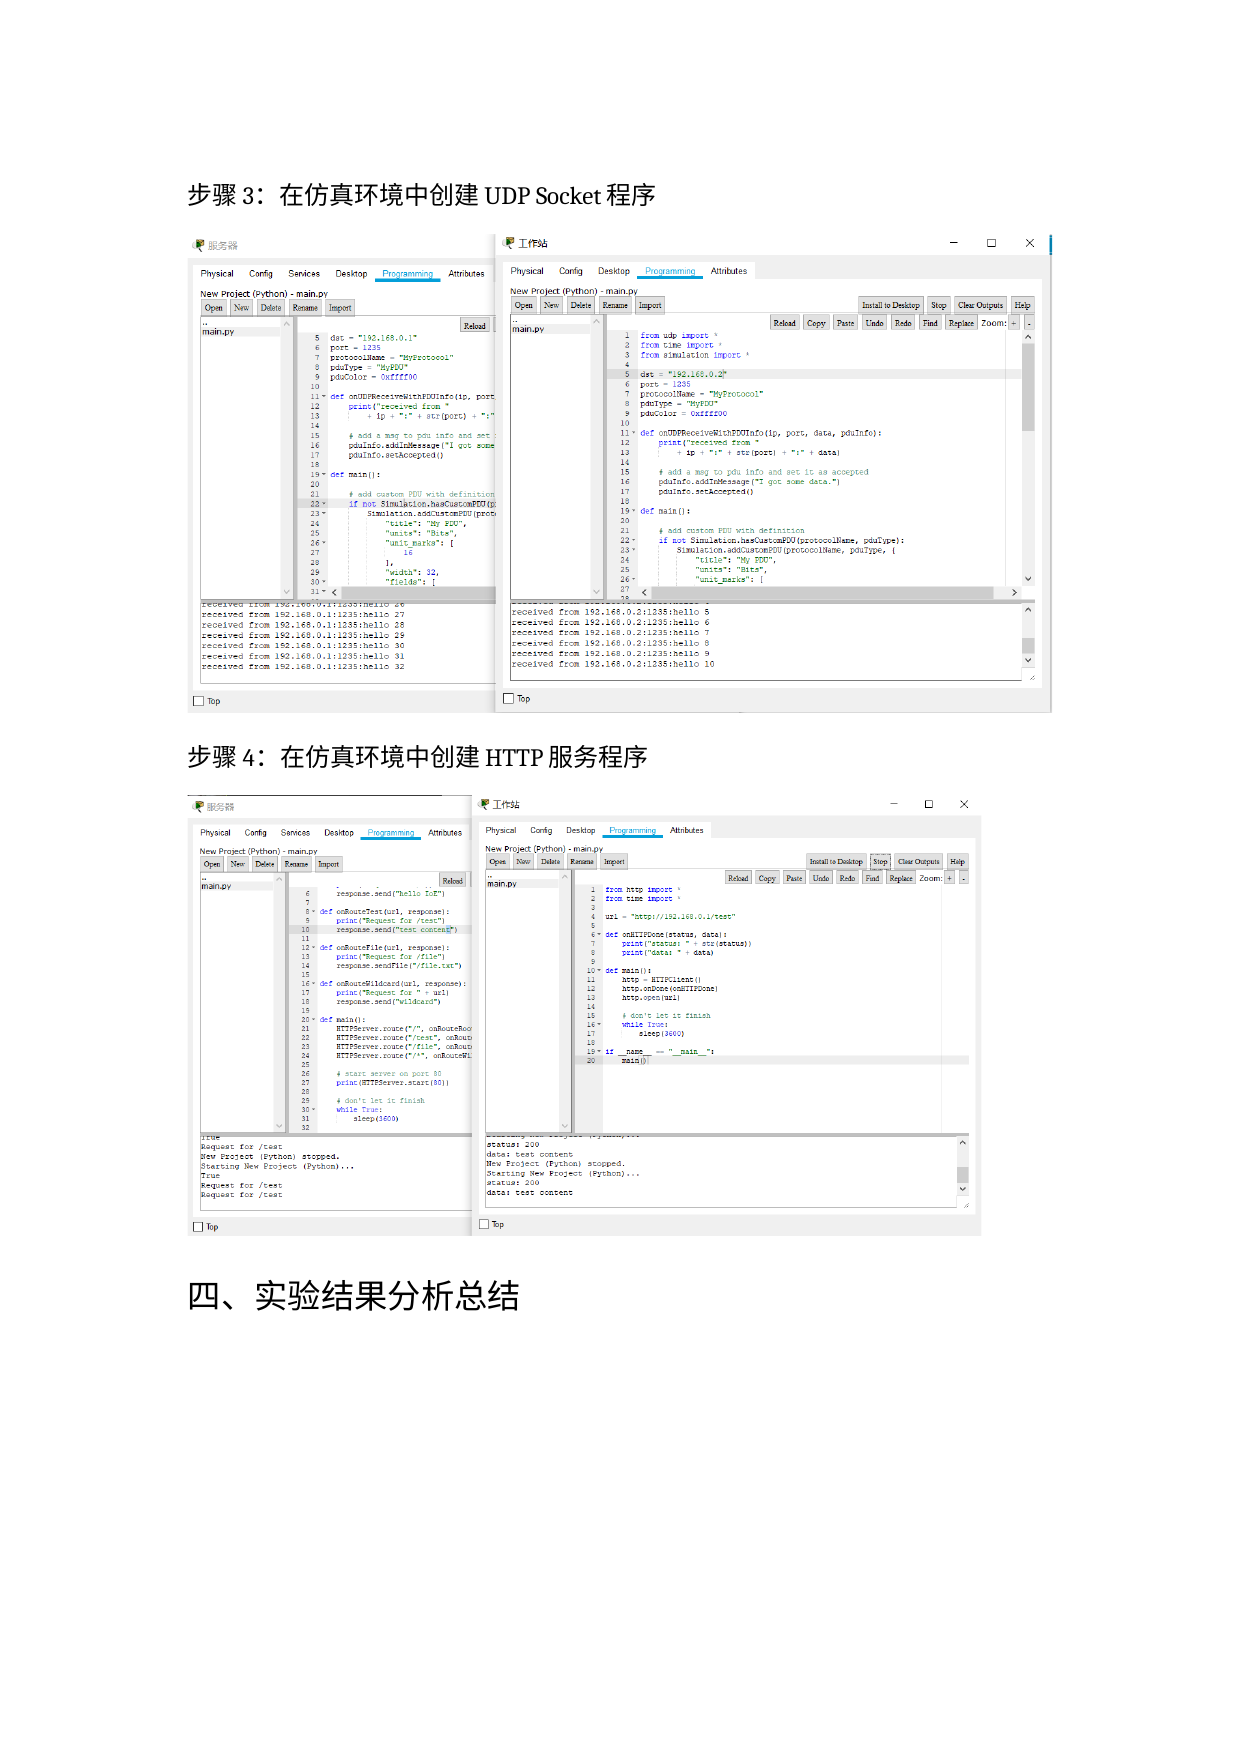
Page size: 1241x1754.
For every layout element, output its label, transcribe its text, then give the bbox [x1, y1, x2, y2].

picture [187, 234, 1053, 713]
text 步骤3：在仿真环境中创建UDP Socket程序 [187, 172, 1053, 216]
text 步骤4：在仿真环境中创建HTTP服务程序 [187, 733, 1053, 777]
picture [187, 795, 982, 1236]
text 四、实验结果分析总结 [187, 1250, 1053, 1338]
